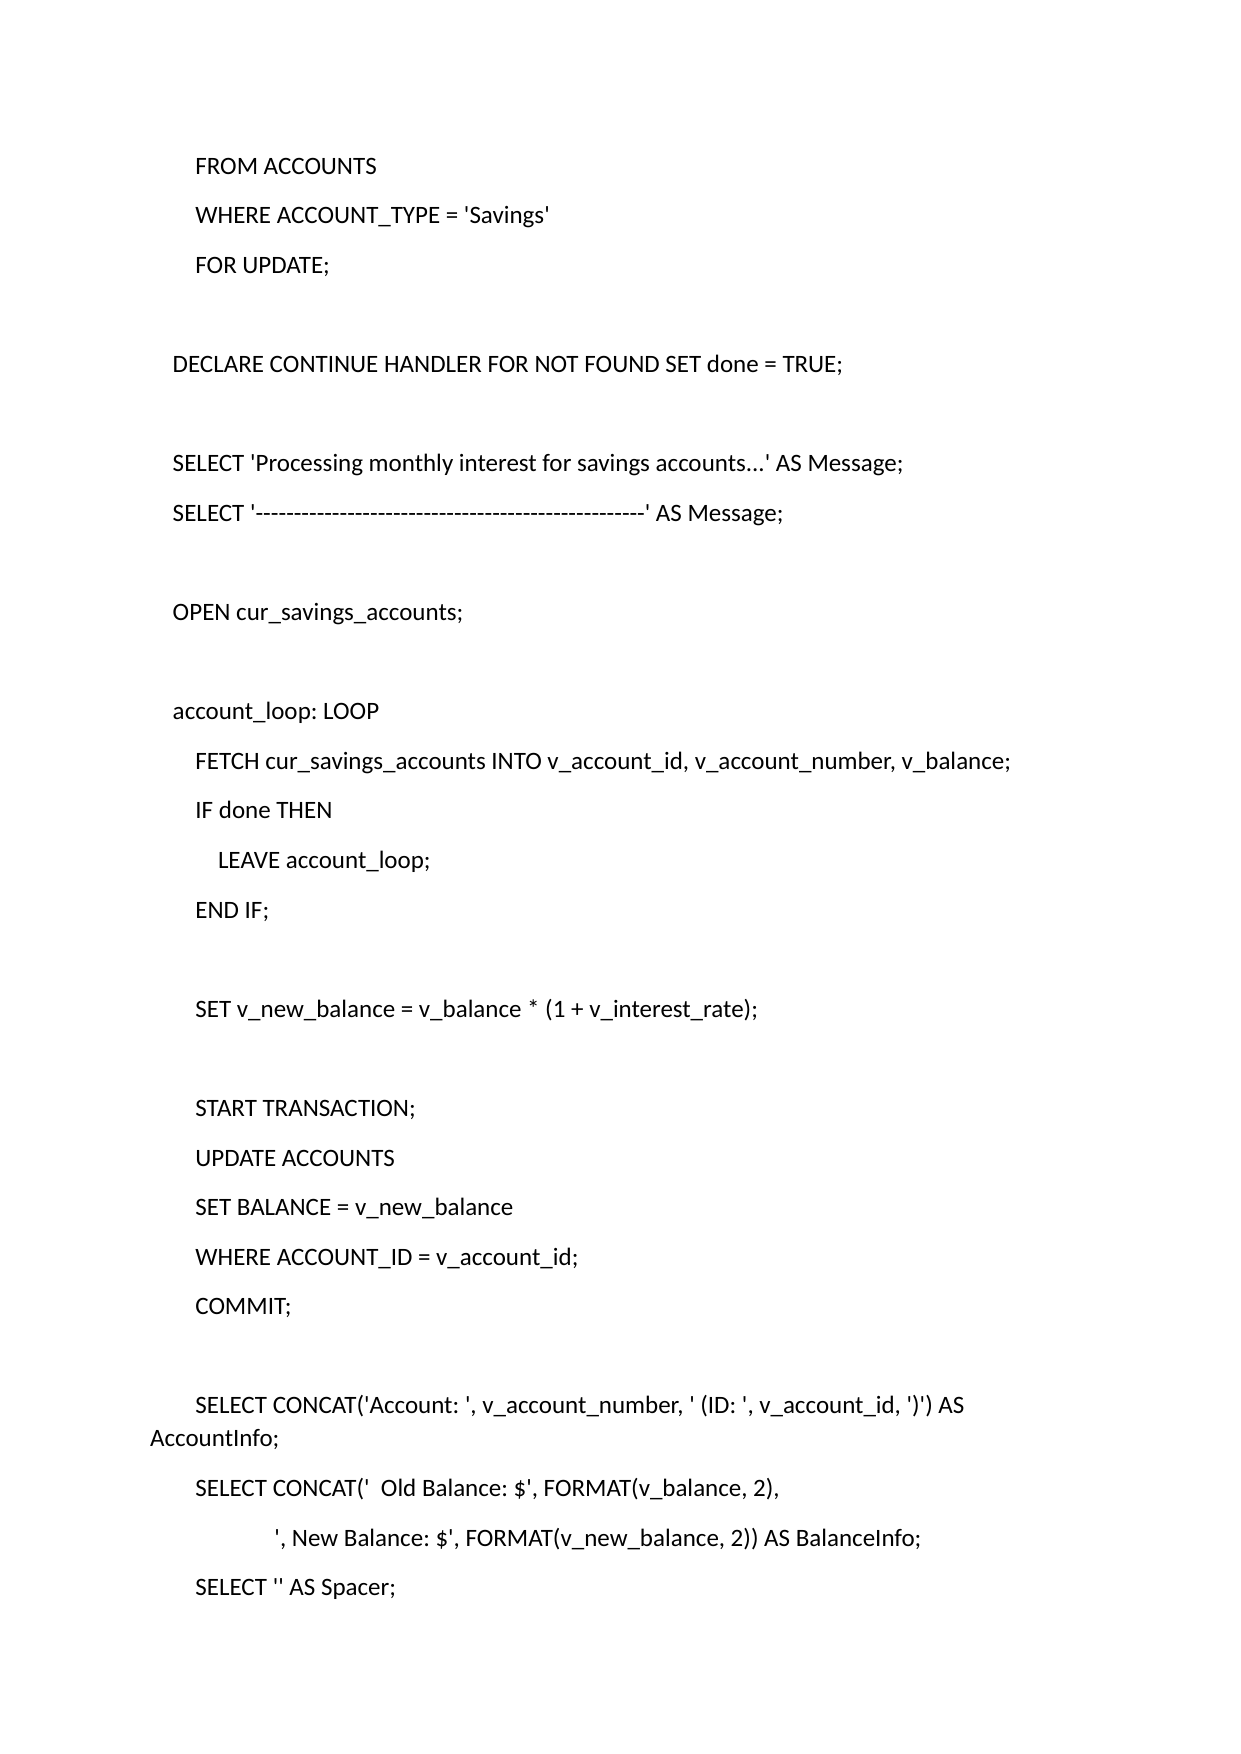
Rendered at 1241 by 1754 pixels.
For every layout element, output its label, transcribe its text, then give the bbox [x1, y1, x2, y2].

text ', New Balance: $', FORMAT(v_new_balance, 2)) AS BalanceInfo; [150, 1522, 1090, 1552]
text SET v_new_balance = v_balance * (1 + v_interest_rate); [150, 993, 1090, 1023]
text SELECT '---------------------------------------------------' AS Message; [150, 497, 1090, 528]
text COMMIT; [150, 1290, 1090, 1321]
text SELECT 'Processing monthly interest for savings accounts...' AS Message; [150, 447, 1090, 478]
text START TRANSACTION; [150, 1092, 1090, 1123]
text OPEN cur_savings_accounts; [150, 596, 1090, 627]
text WHERE ACCOUNT_TYPE = 'Savings' [150, 199, 1090, 230]
text DECLARE CONTINUE HANDLER FOR NOT FOUND SET done = TRUE; [150, 348, 1090, 379]
text UPDATE ACCOUNTS [150, 1142, 1090, 1172]
text END IF; [150, 894, 1090, 924]
text SELECT '' AS Spacer; [150, 1571, 1090, 1602]
text FROM ACCOUNTS [150, 150, 1090, 181]
text SELECT CONCAT('Account: ', v_account_number, ' (ID: ', v_account_id, ')') AS AccountInfo; [150, 1389, 1090, 1453]
text FOR UPDATE; [150, 249, 1090, 280]
text FETCH cur_savings_accounts INTO v_account_id, v_account_number, v_balance; [150, 745, 1090, 776]
text WHERE ACCOUNT_ID = v_account_id; [150, 1241, 1090, 1271]
text SET BALANCE = v_new_balance [150, 1191, 1090, 1222]
text IF done THEN [150, 794, 1090, 825]
text account_loop: LOOP [150, 695, 1090, 726]
text LEAVE account_loop; [150, 844, 1090, 875]
text SELECT CONCAT(' Old Balance: $', FORMAT(v_balance, 2), [150, 1472, 1090, 1503]
